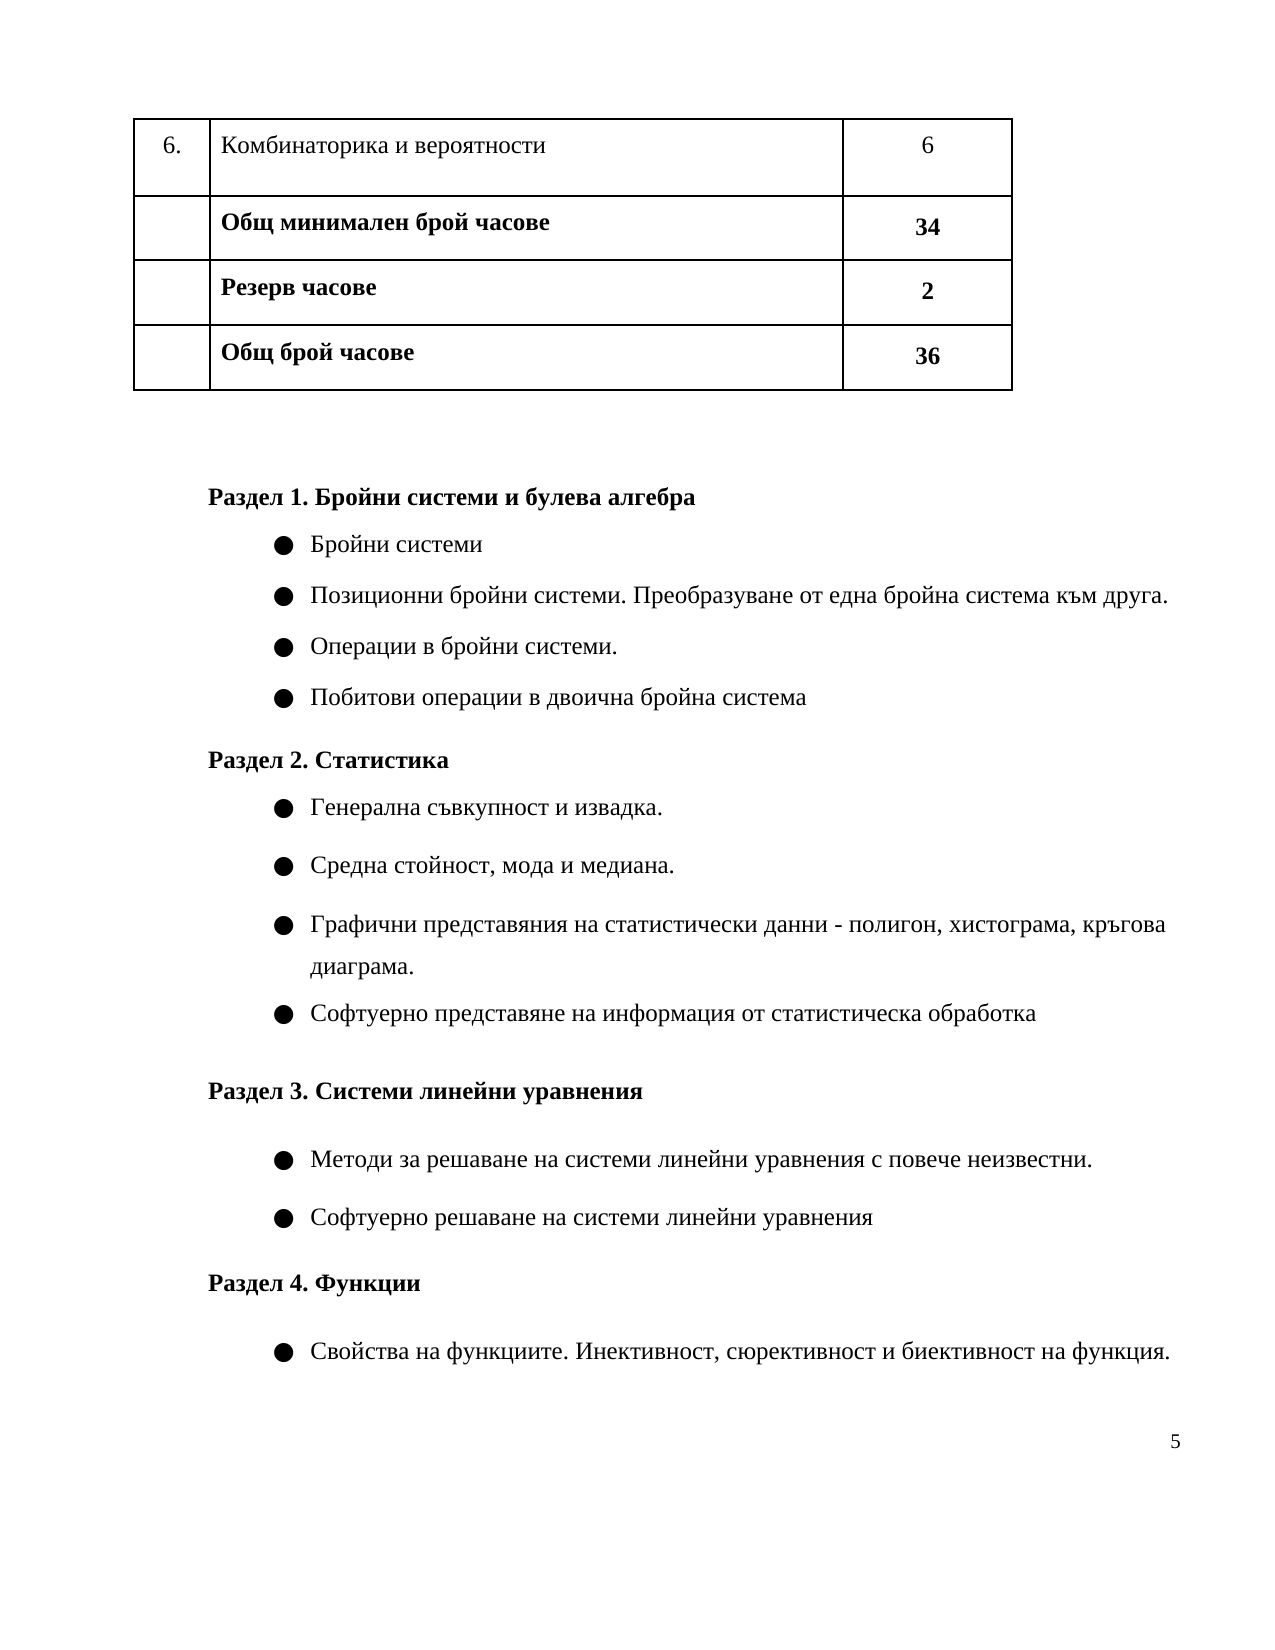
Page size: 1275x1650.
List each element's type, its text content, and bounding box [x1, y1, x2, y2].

list Бройни системи [273, 515, 1181, 566]
table_cell Резерв часове [211, 261, 842, 324]
list Методи за решаване на системи линейни уравнения с повече неизвестни. [273, 1130, 1181, 1181]
subtitle Раздел 2. Статистика [208, 745, 1181, 774]
table_cell Комбинаторика и вероятности [211, 120, 842, 194]
list Графични представяния на статистически данни - полигон, хистограма, кръгова диаграма. [273, 896, 1181, 980]
list Операции в бройни системи. [273, 617, 1181, 669]
table_cell [135, 326, 209, 389]
table_cell [135, 197, 209, 259]
table_cell 34 [844, 197, 1011, 259]
table_cell Общ брой часове [211, 326, 842, 389]
table_cell 2 [844, 261, 1011, 324]
list Генерална съвкупност и извадка. [273, 778, 1181, 829]
table_cell 36 [844, 326, 1011, 389]
table_cell Общ минимален брой часове [211, 197, 842, 259]
table_cell 6. [135, 120, 209, 194]
list Свойства на функциите. Инективност, сюрективност и биективност на функция. [273, 1322, 1181, 1374]
text Раздел 4. Функции [133, 1268, 1181, 1297]
list Софтуерно представяне на информация от статистическа обработка [273, 984, 1181, 1036]
text Раздел 3. Системи линейни уравнения [133, 1076, 1181, 1105]
list Позиционни бройни системи. Преобразуване от една бройна система към друга. [273, 566, 1181, 617]
list Средна стойност, мода и медиана. [273, 837, 1181, 888]
table_cell 6 [844, 120, 1011, 194]
table_cell [135, 261, 209, 324]
list Софтуерно решаване на системи линейни уравнения [273, 1189, 1181, 1240]
subtitle Раздел 1. Бройни системи и булева алгебра [208, 482, 1181, 511]
list Побитови операции в двоична бройна система [273, 669, 1181, 720]
